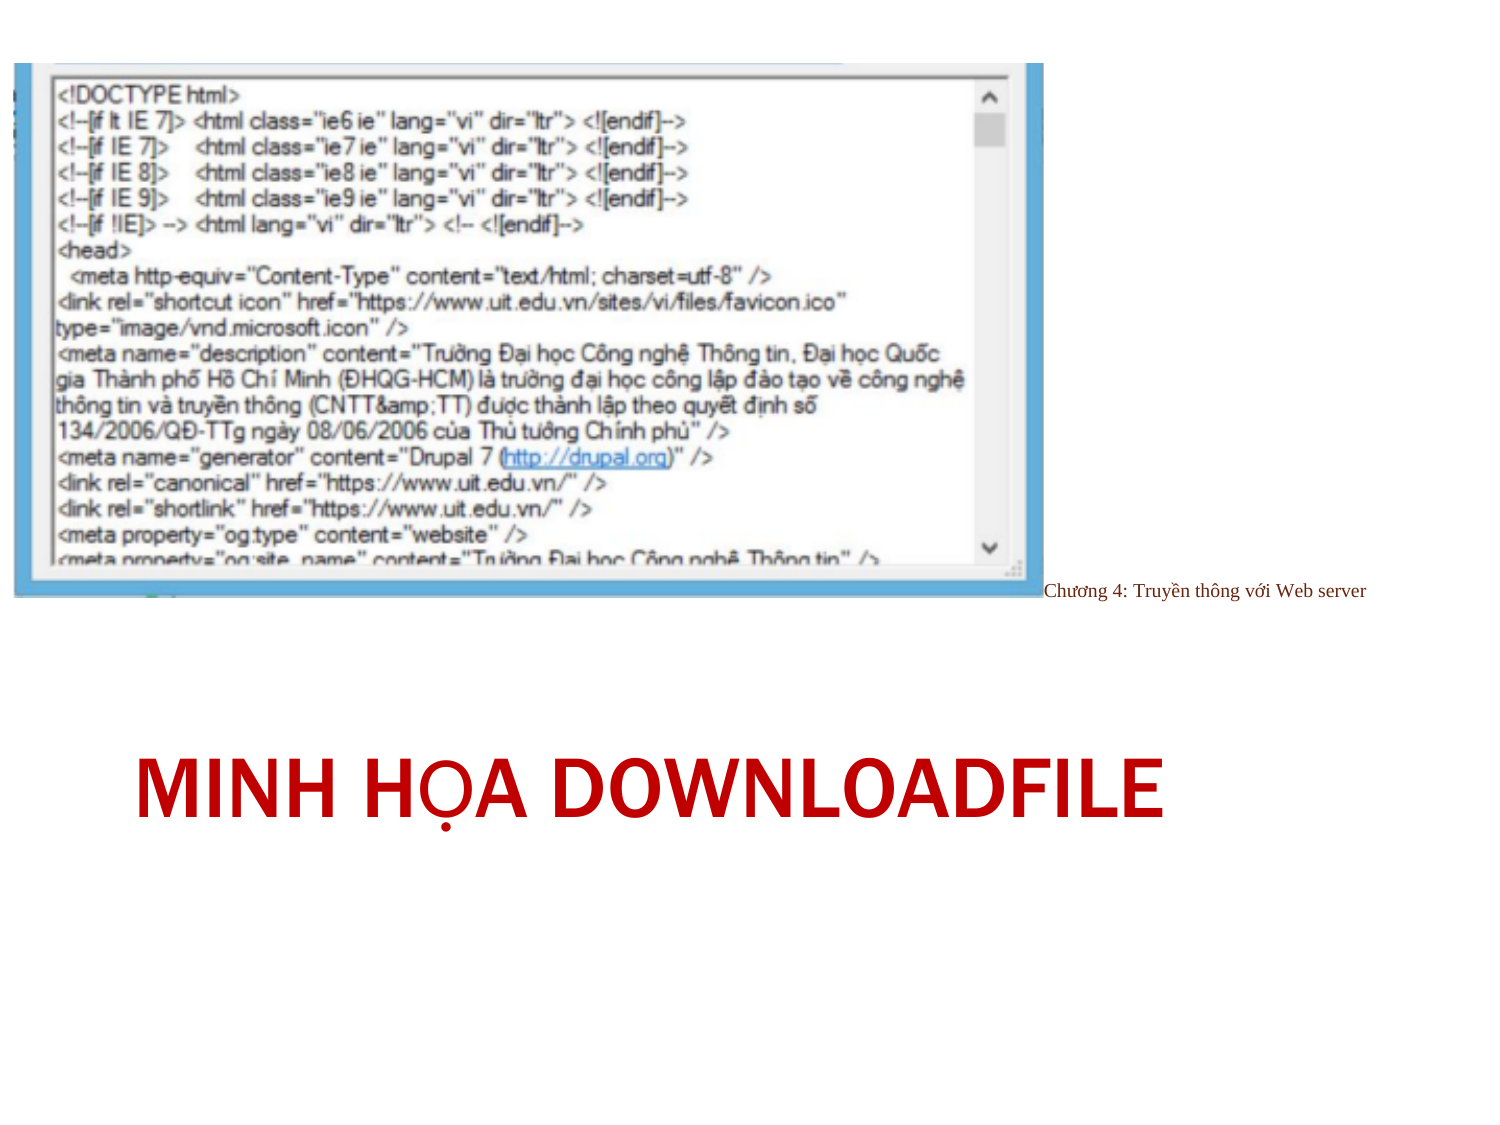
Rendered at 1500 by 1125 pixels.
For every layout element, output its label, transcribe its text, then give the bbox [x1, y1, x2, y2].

text MINH HỌA DOWNLOADFILE [133, 731, 1483, 839]
picture [13, 63, 1044, 598]
